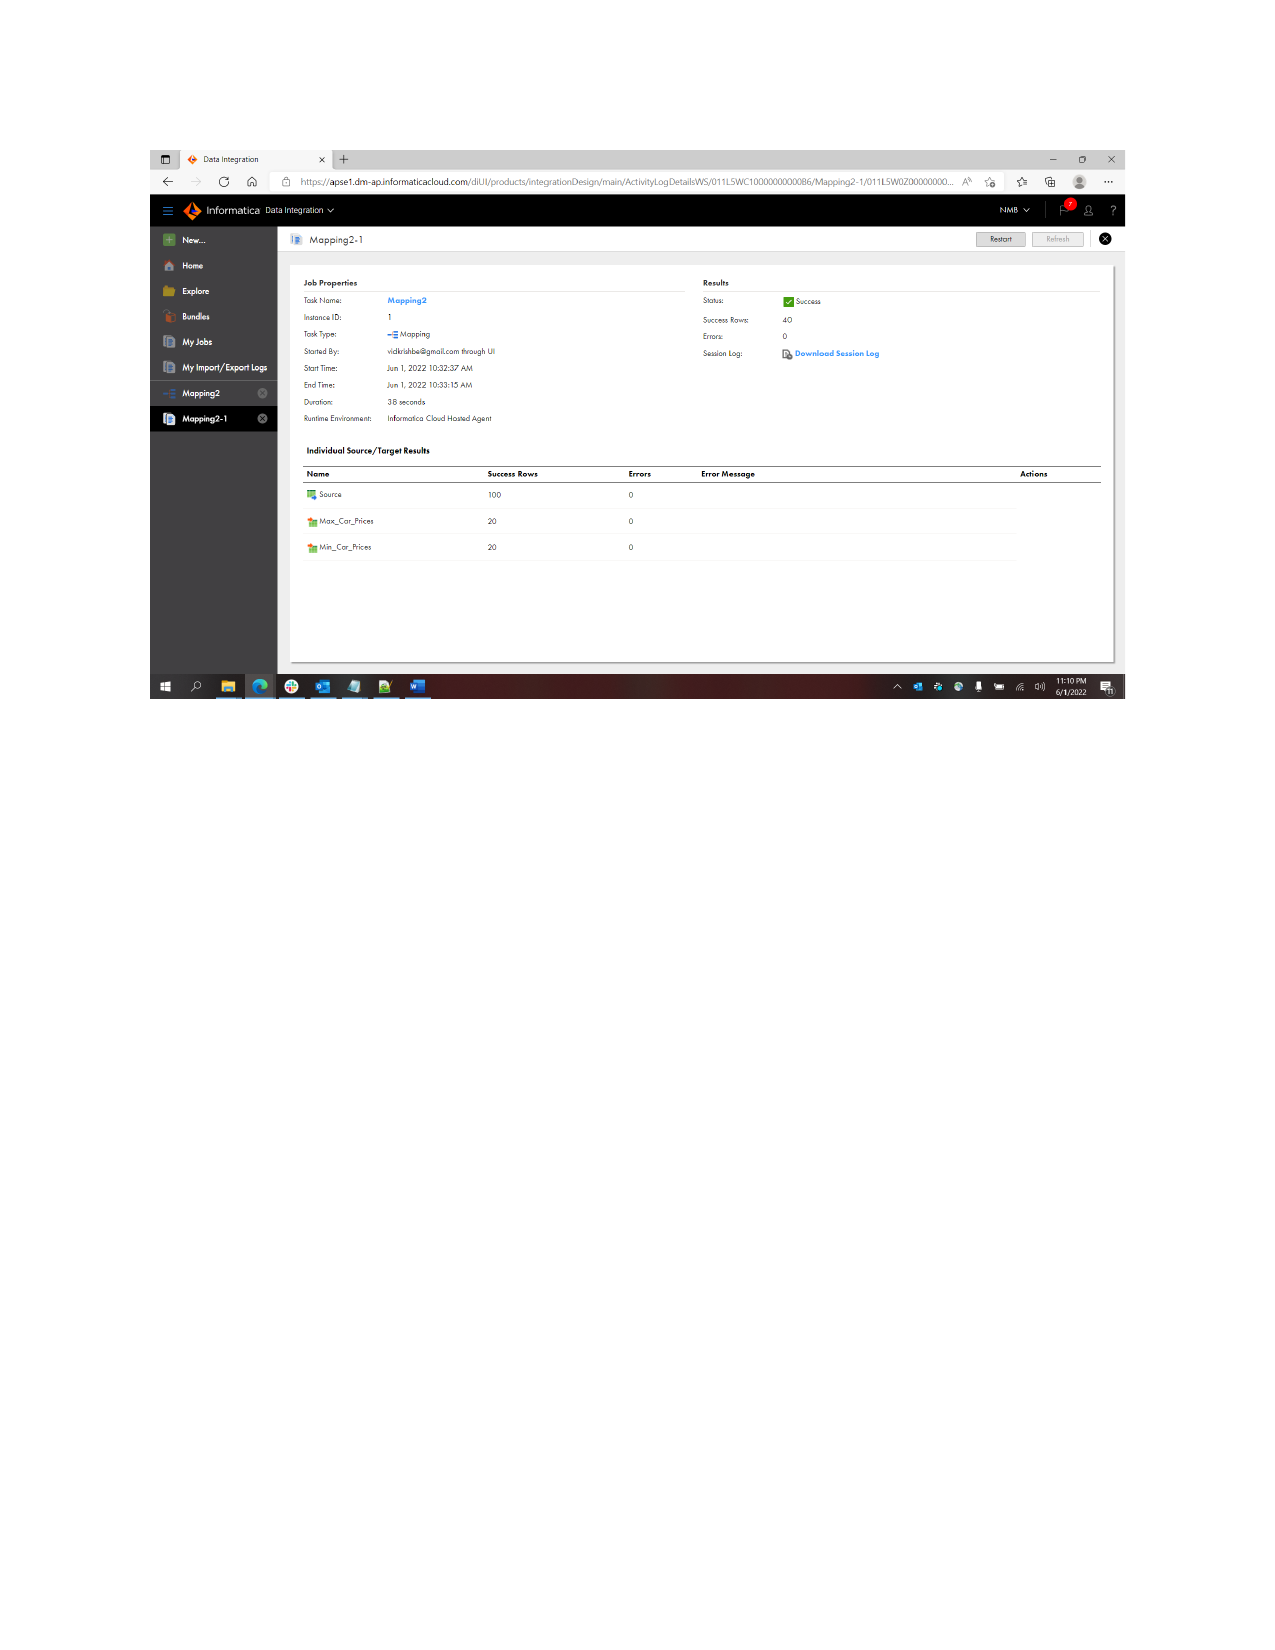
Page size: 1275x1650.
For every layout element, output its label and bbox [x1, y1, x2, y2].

picture [150, 150, 1125, 699]
